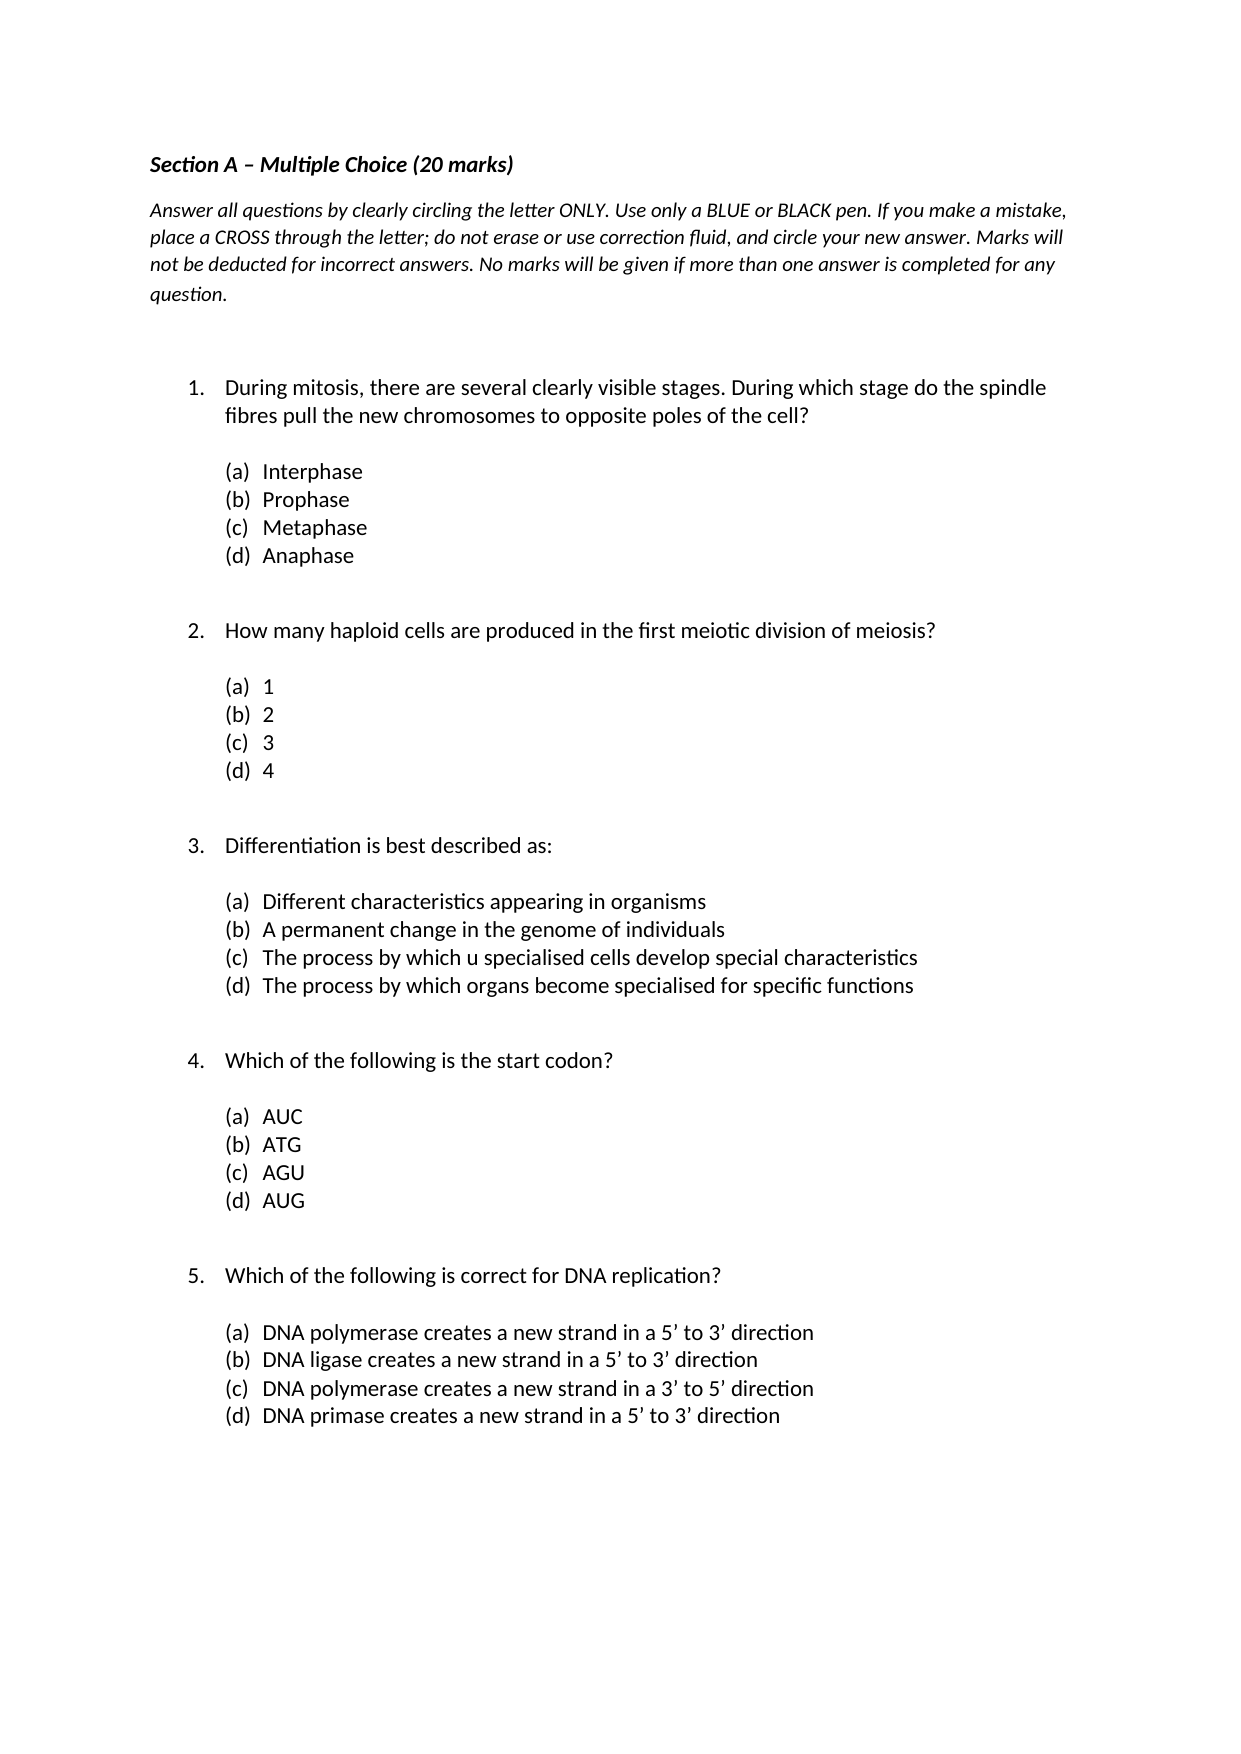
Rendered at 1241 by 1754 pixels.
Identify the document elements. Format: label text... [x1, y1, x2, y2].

list The process by which u specialised cells develop special characteristics [225, 943, 1090, 971]
list A permanent change in the genome of individuals [225, 915, 1090, 943]
list Which of the following is correct for DNA replication? [187, 1261, 1090, 1318]
text Answer all questions by clearly circling the letter ONLY. Use only a BLUE or BLACK pen. If you make a mistake, place a CROSS through the letter; do not erase or use correction fluid, and circle your new answer. Marks will not be deducted for incorrect answers. No marks will be given if more than one answer is completed for any question. [150, 197, 1090, 307]
list Different characteristics appearing in organisms [225, 887, 1090, 915]
list 1 [225, 672, 1090, 700]
list How many haploid cells are produced in the first meiotic division of meiosis? [187, 616, 1090, 644]
list 3 [225, 728, 1090, 756]
list Which of the following is the start codon? [187, 1046, 1090, 1074]
list AUC [225, 1102, 1090, 1130]
list The process by which organs become specialised for specific functions [225, 971, 1090, 999]
list AGU [225, 1158, 1090, 1186]
list Metaphase [225, 513, 1090, 541]
list DNA ligase creates a new strand in a 5’ to 3’ direction [225, 1346, 1090, 1374]
list Prophase [225, 485, 1090, 513]
list DNA polymerase creates a new strand in a 3’ to 5’ direction [225, 1374, 1090, 1402]
list Anaphase [225, 541, 1090, 569]
list Differentiation is best described as: [187, 831, 1090, 859]
list 4 [225, 756, 1090, 784]
list AUG [225, 1186, 1090, 1214]
list During mitosis, there are several clearly visible stages. During which stage do the spindle fibres pull the new chromosomes to opposite poles of the cell? [187, 373, 1090, 429]
list 2 [225, 700, 1090, 728]
text Section A – Multiple Choice (20 marks) [150, 150, 1090, 178]
list DNA primase creates a new strand in a 5’ to 3’ direction [225, 1402, 1090, 1430]
list DNA polymerase creates a new strand in a 5’ to 3’ direction [225, 1318, 1090, 1346]
list ATG [225, 1130, 1090, 1158]
list Interphase [225, 457, 1090, 485]
